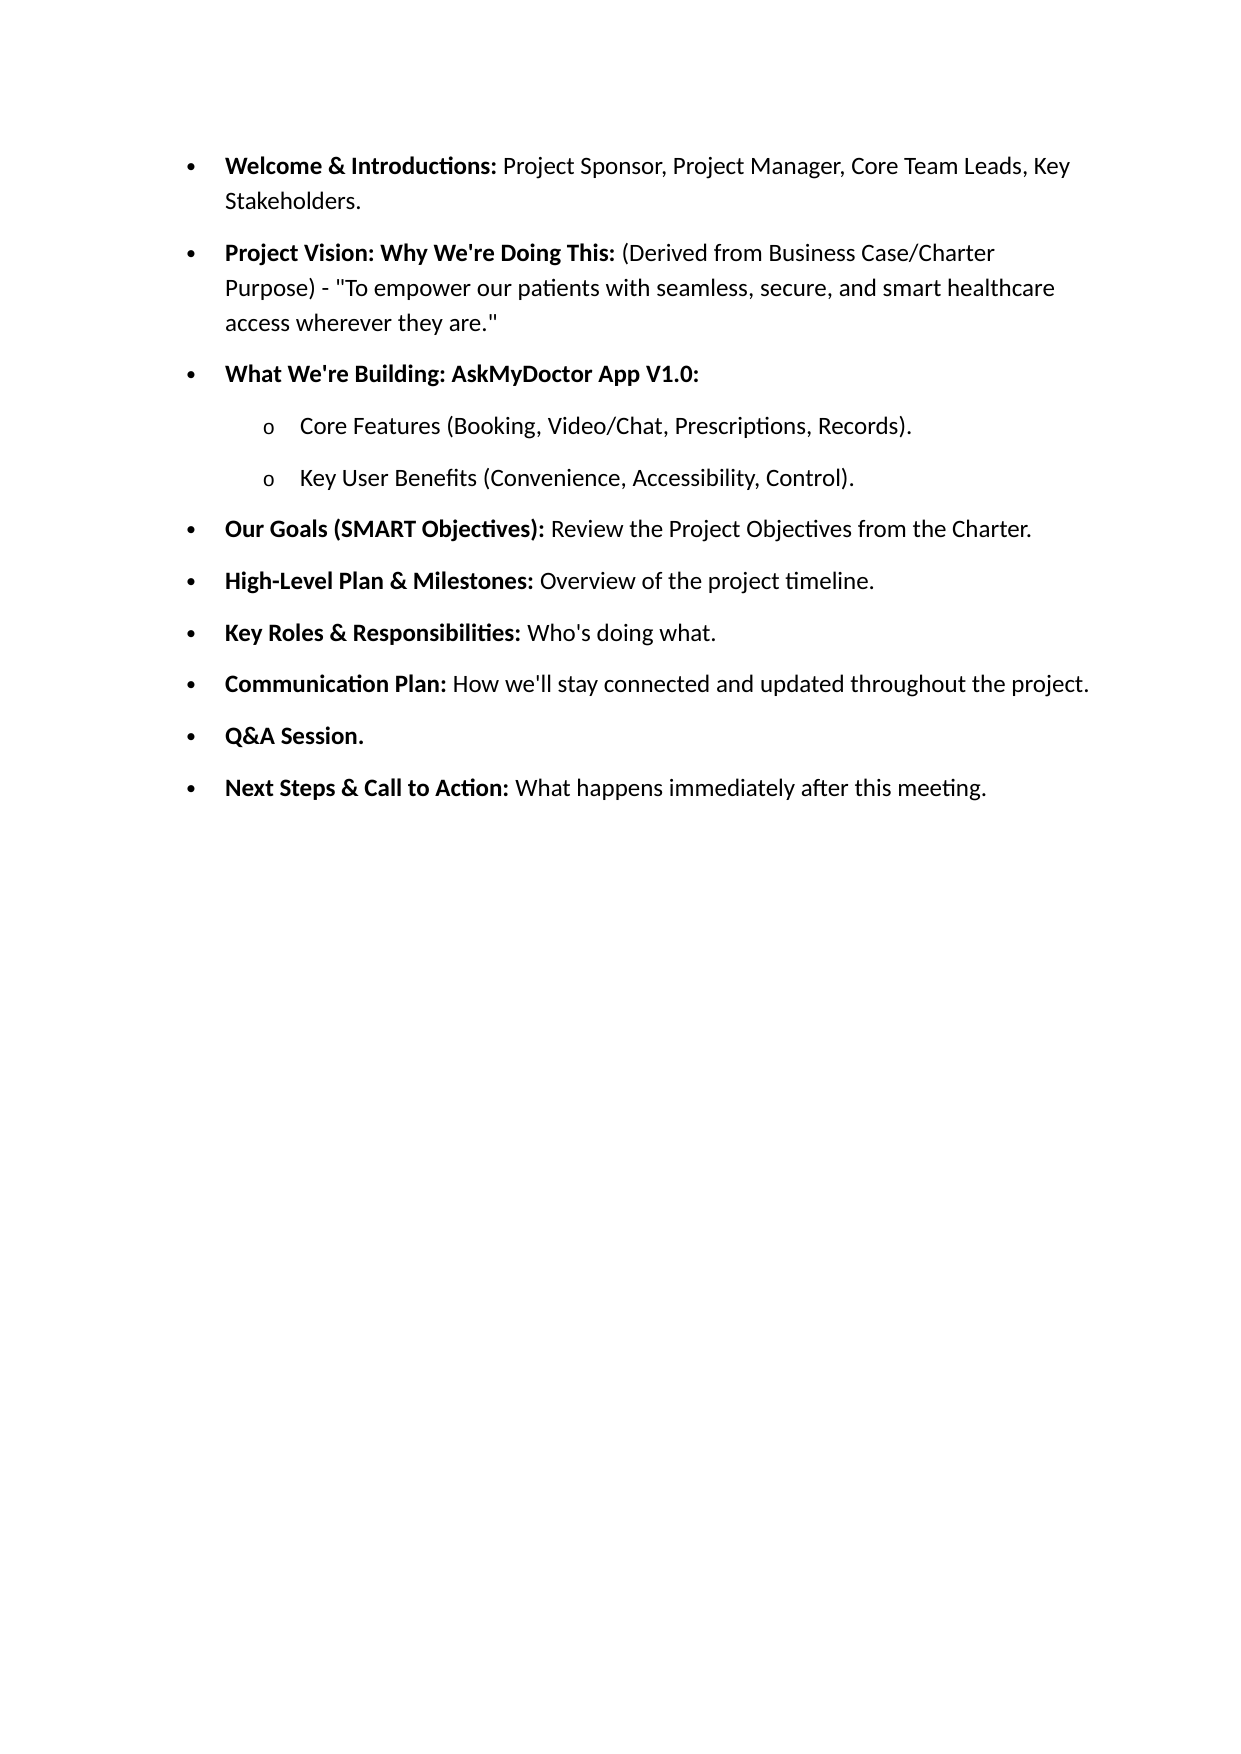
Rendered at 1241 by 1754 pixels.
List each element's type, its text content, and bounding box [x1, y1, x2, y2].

list High-Level Plan & Milestones: Overview of the project timeline. [187, 565, 1090, 596]
list Key User Benefits (Convenience, Accessibility, Control). [262, 462, 1090, 492]
list Next Steps & Call to Action: What happens immediately after this meeting. [187, 772, 1090, 802]
list Core Features (Booking, Video/Chat, Prescriptions, Records). [262, 410, 1090, 441]
list Communication Plan: How we'll stay connected and updated throughout the project. [187, 668, 1090, 699]
list What We're Building: AskMyDoctor App V1.0: [187, 358, 1090, 389]
list Q&A Session. [187, 720, 1090, 751]
list Welcome & Introductions: Project Sponsor, Project Manager, Core Team Leads, Key Stakeholders. [187, 150, 1090, 216]
list Key Roles & Responsibilities: Who's doing what. [187, 617, 1090, 647]
list Project Vision: Why We're Doing This: (Derived from Business Case/Charter Purpose) - "To empower our patients with seamless, secure, and smart healthcare access wherever they are." [187, 237, 1090, 337]
list Our Goals (SMART Objectives): Review the Project Objectives from the Charter. [187, 513, 1090, 544]
